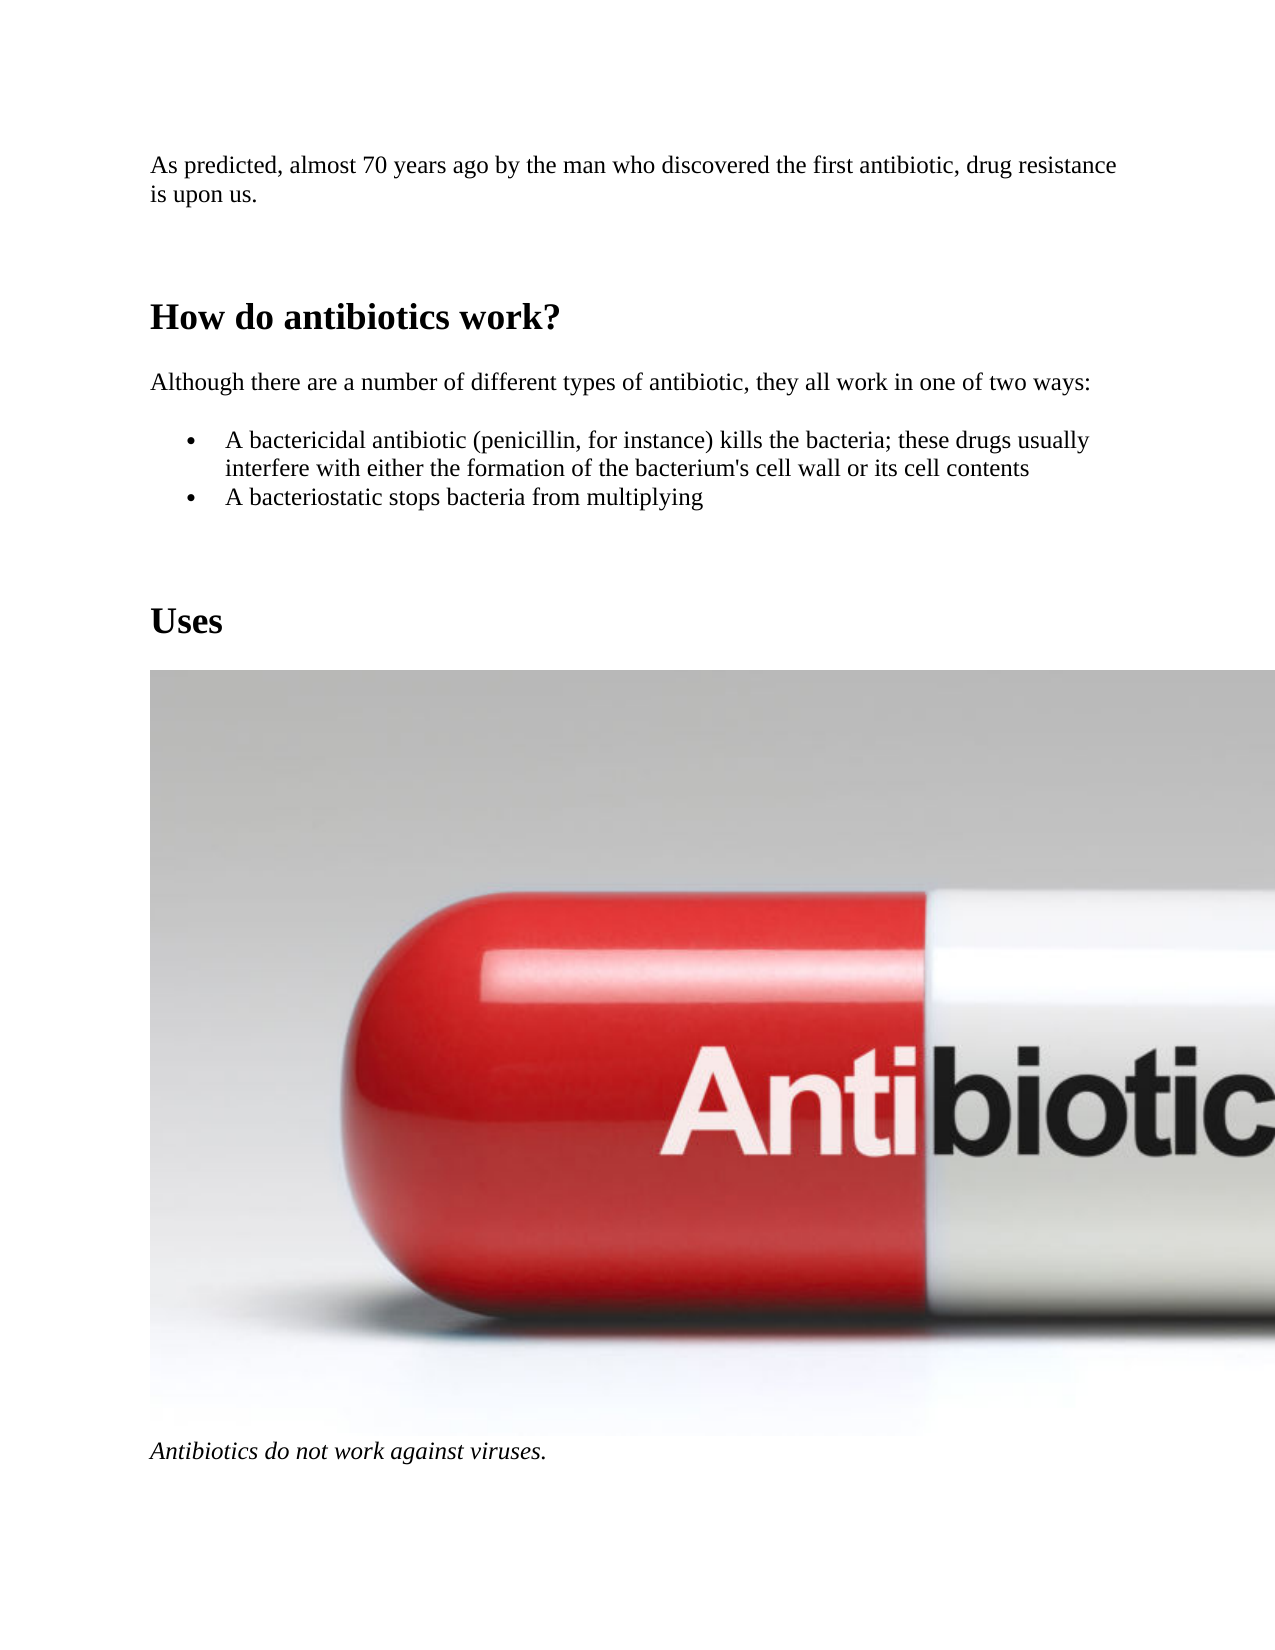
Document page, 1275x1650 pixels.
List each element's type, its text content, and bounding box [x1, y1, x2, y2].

list A bacteriostatic stops bacteria from multiplying [187, 482, 1125, 511]
text Although there are a number of different types of antibiotic, they all work in one of two ways: [150, 367, 1125, 396]
text As predicted, almost 70 years ago by the man who discovered the first antibiotic, drug resistance is upon us. [150, 150, 1125, 207]
picture [150, 670, 1275, 1436]
text How do antibiotics work? [150, 294, 1125, 338]
list A bactericidal antibiotic (penicillin, for instance) kills the bacteria; these drugs usually interfere with either the formation of the bacterium's cell wall or its cell contents [187, 425, 1125, 482]
text Uses [150, 598, 1125, 641]
text Antibiotics do not work against viruses. [150, 1436, 1125, 1465]
